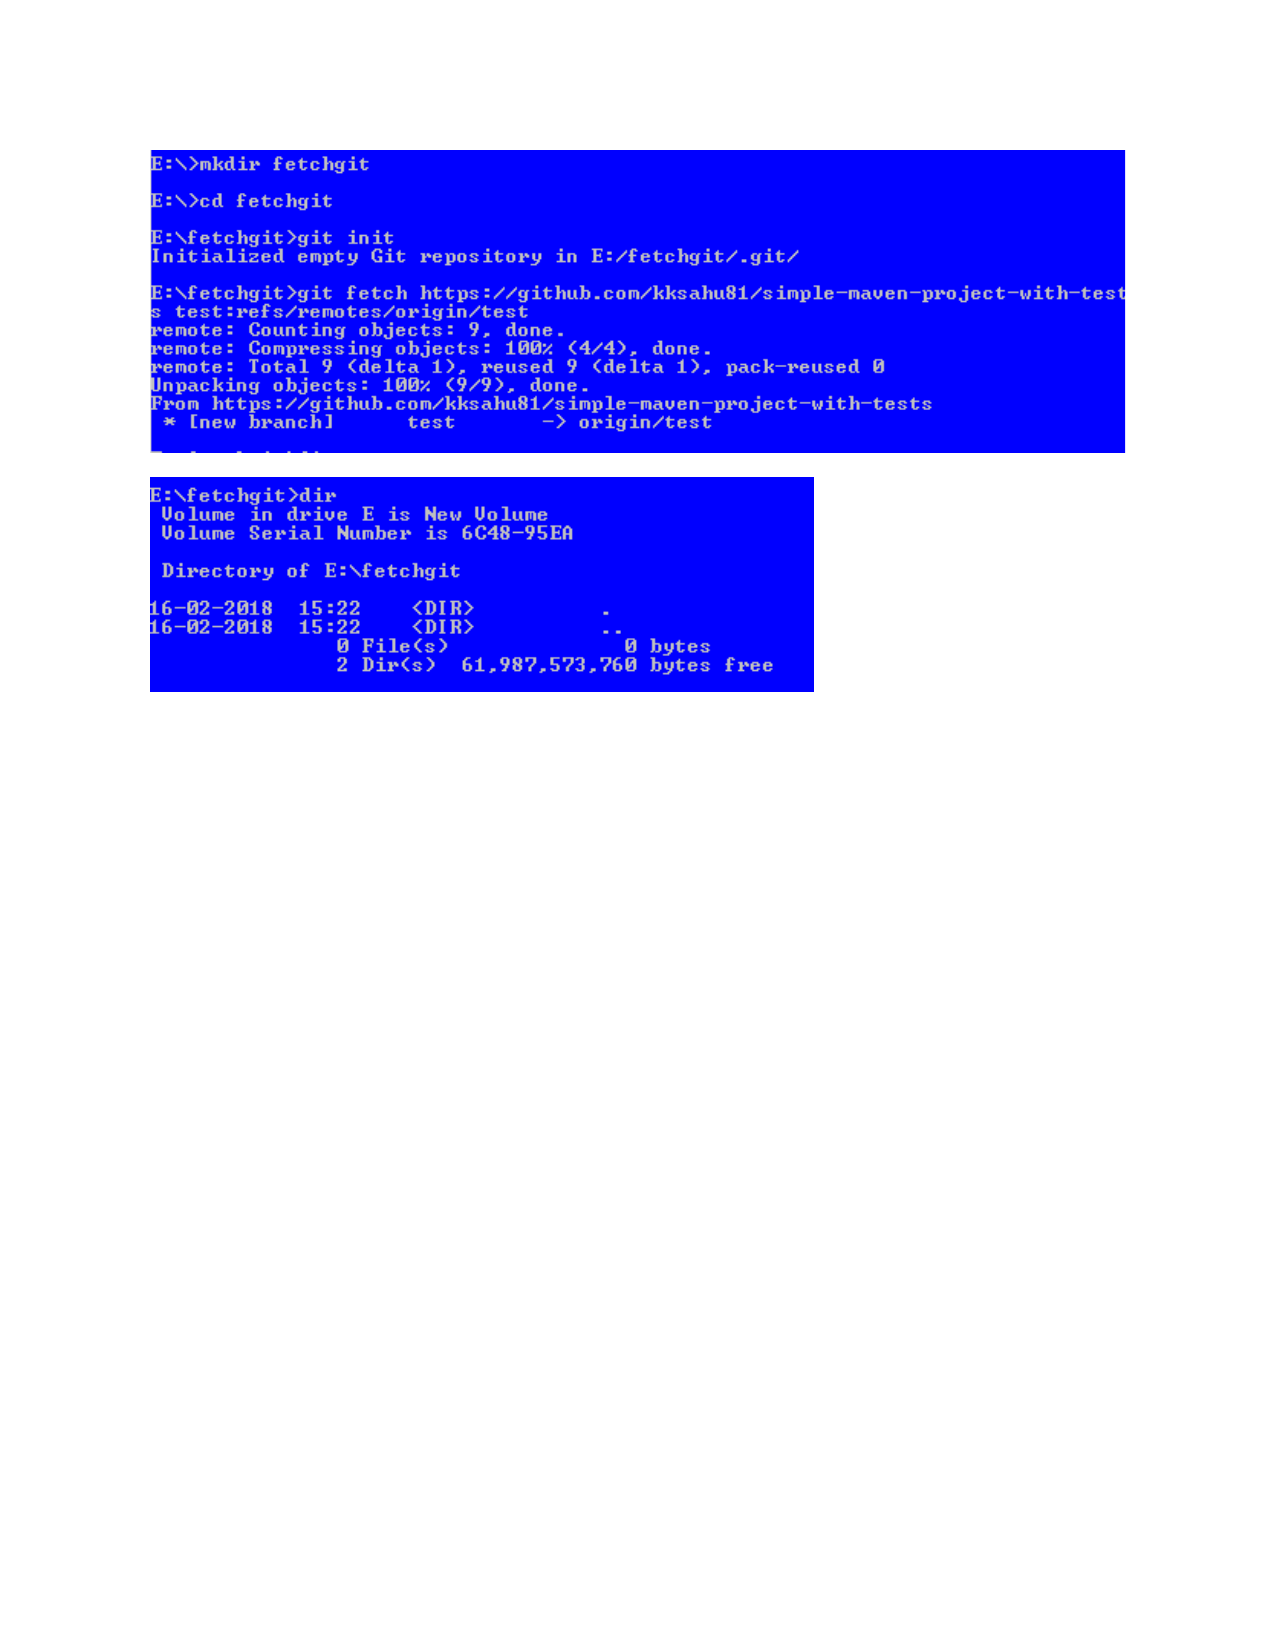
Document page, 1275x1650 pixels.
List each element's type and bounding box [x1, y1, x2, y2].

picture [150, 150, 1125, 453]
picture [150, 477, 814, 692]
